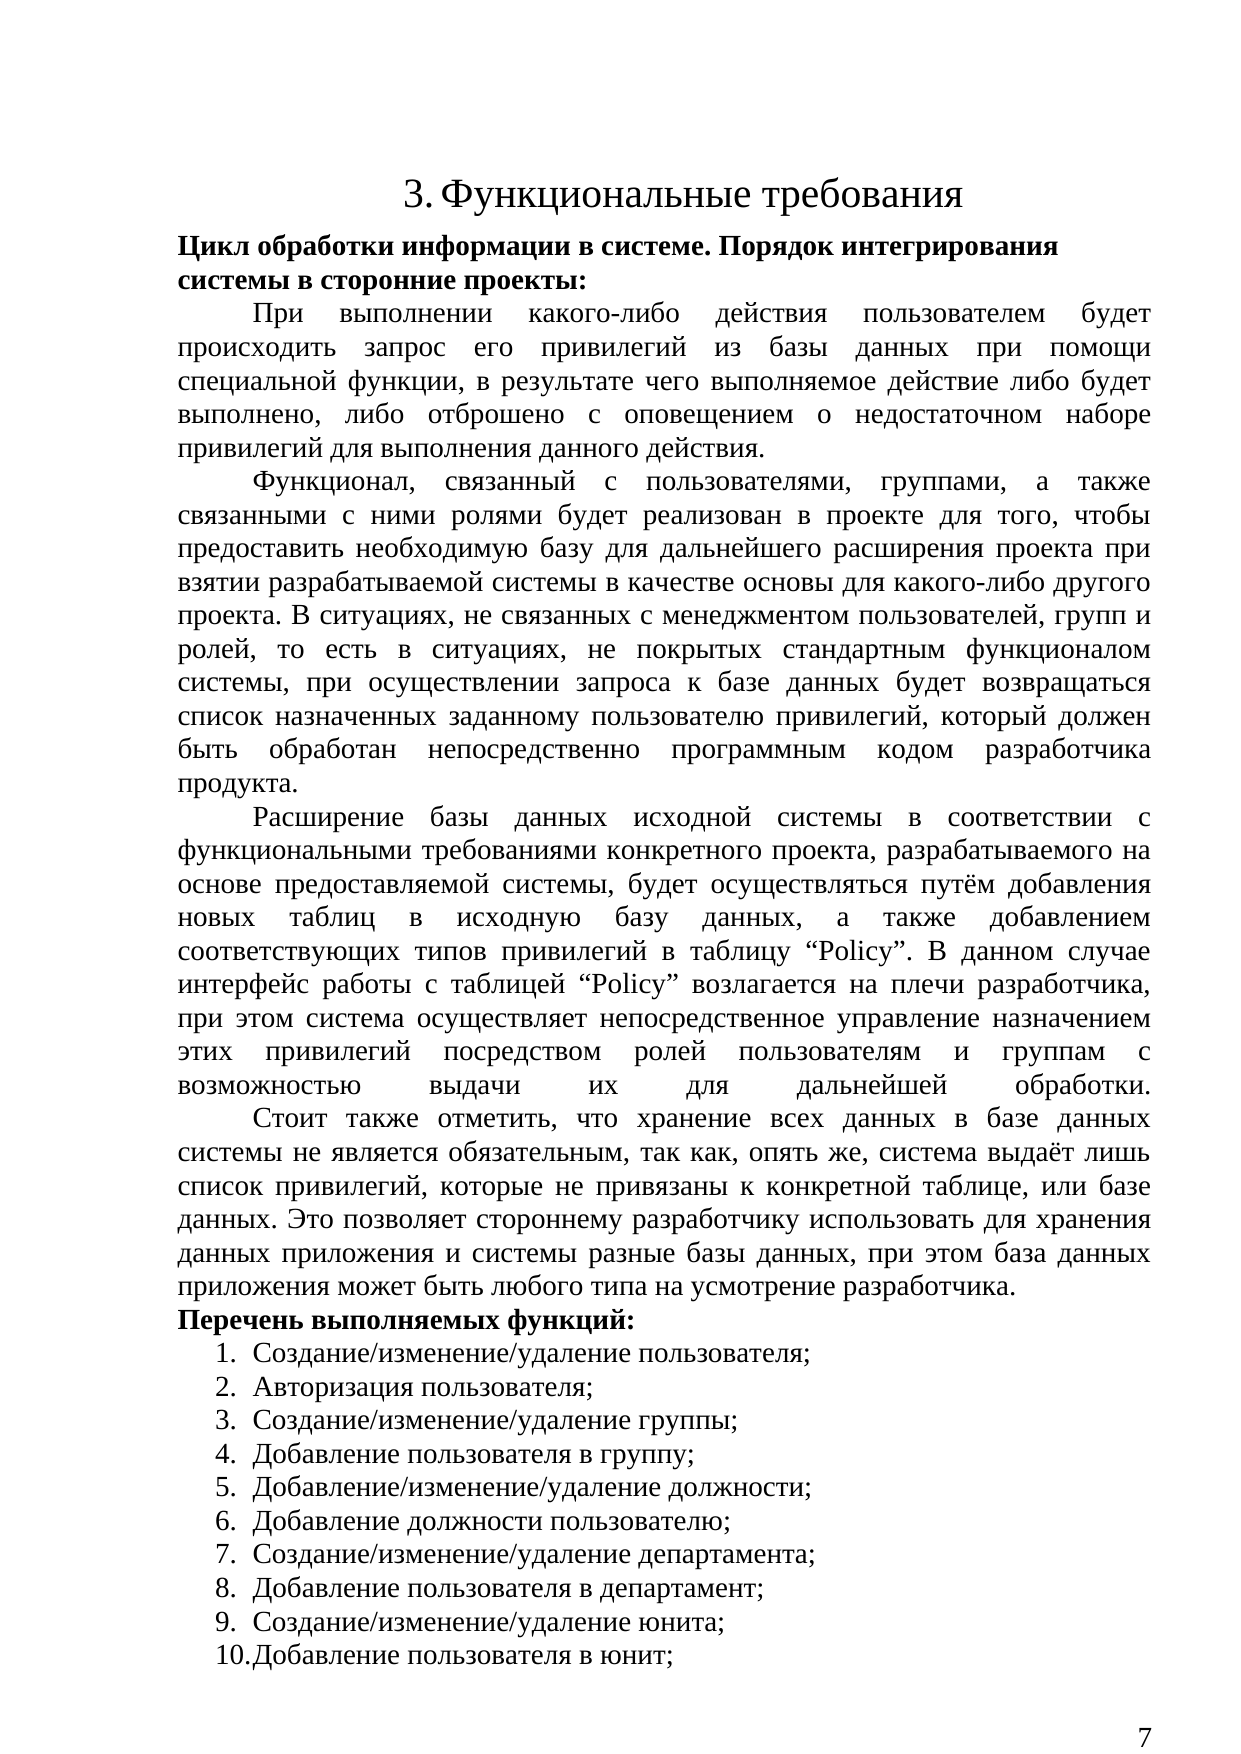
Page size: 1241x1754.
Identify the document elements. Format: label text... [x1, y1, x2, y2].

list Создание/изменение/удаление юнита; [215, 1604, 1152, 1637]
text При выполнении какого-либо действия пользователем будет происходить запрос его привилегий из базы данных при помощи специальной функции, в результате чего выполняемое действие либо будет выполнено, либо отброшено с оповещением о недостаточном наборе привилегий для выполнения данного действия. [177, 296, 1152, 463]
list Добавление пользователя в юнит; [215, 1637, 1152, 1671]
text Цикл обработки информации в системе. Порядок интегрирования системы в сторонние проекты: [177, 228, 1152, 296]
list Создание/изменение/удаление группы; [215, 1402, 1152, 1436]
list Добавление пользователя в департамент; [215, 1570, 1152, 1604]
list Создание/изменение/удаление пользователя; [215, 1335, 1152, 1369]
list Авторизация пользователя; [215, 1369, 1152, 1402]
list Создание/изменение/удаление департамента; [215, 1537, 1152, 1570]
text Расширение базы данных исходной системы в соответствии с функциональными требованиями конкретного проекта, разрабатываемого на основе предоставляемой системы, будет осуществляться путём добавления новых таблиц в исходную базу данных, а также добавлением соответствующих типов привилегий в таблицу “Policy”. В данном случае интерфейс работы с таблицей “Policy” возлагается на плечи разработчика, при этом система осуществляет непосредственное управление назначением этих привилегий посредством ролей пользователям и группам с возможностью выдачи их для дальнейшей обработки. Стоит также отметить, что хранение всех данных в базе данных системы не является обязательным, так как, опять же, система выдаёт лишь список привилегий, которые не привязаны к конкретной таблице, или базе данных. Это позволяет стороннему разработчику использовать для хранения данных приложения и системы разные базы данных, при этом база данных приложения может быть любого типа на усмотрение разработчика. [177, 799, 1152, 1302]
text Функционал, связанный с пользователями, группами, а также связанными с ними ролями будет реализован в проекте для того, чтобы предоставить необходимую базу для дальнейшего расширения проекта при взятии разрабатываемой системы в качестве основы для какого-либо другого проекта. В ситуациях, не связанных с менеджментом пользователей, групп и ролей, то есть в ситуациях, не покрытых стандартным функционалом системы, при осуществлении запроса к базе данных будет возвращаться список назначенных заданному пользователю привилегий, который должен быть обработан непосредственно программным кодом разработчика продукта. [177, 463, 1152, 799]
list Добавление должности пользователю; [215, 1503, 1152, 1537]
subtitle Функциональные требования [215, 168, 1152, 216]
text Перечень выполняемых функций: [177, 1302, 1152, 1335]
list Добавление/изменение/удаление должности; [215, 1469, 1152, 1503]
list Добавление пользователя в группу; [215, 1436, 1152, 1469]
